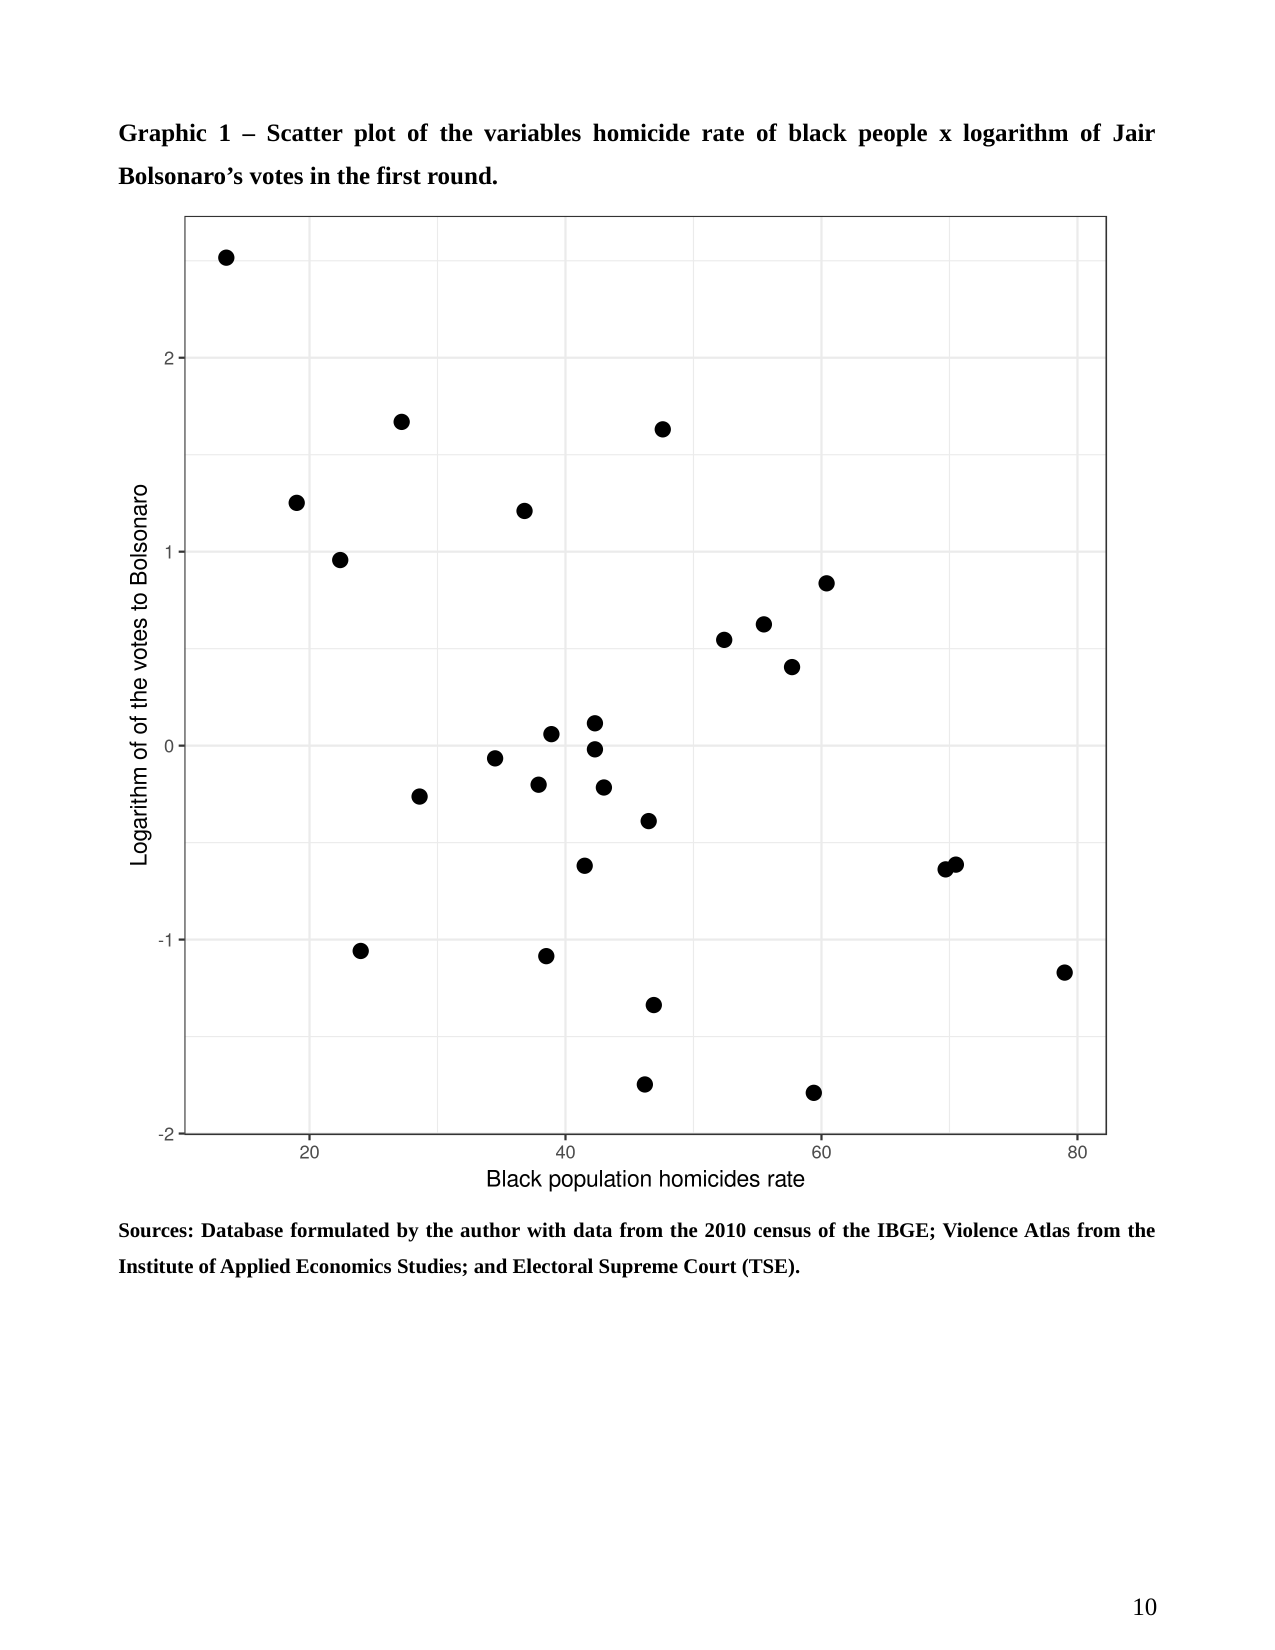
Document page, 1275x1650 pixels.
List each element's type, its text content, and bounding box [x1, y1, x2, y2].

text Graphic 1 – Scatter plot of the variables homicide rate of black people x logarithm of Jair Bolsonaro’s votes in the first round. [118, 118, 1157, 190]
picture [118, 204, 1118, 1204]
text Sources: Database formulated by the author with data from the 2010 census of the IBGE; Violence Atlas from the Institute of Applied Economics Studies; and Electoral Supreme Court (TSE). [118, 1218, 1157, 1278]
